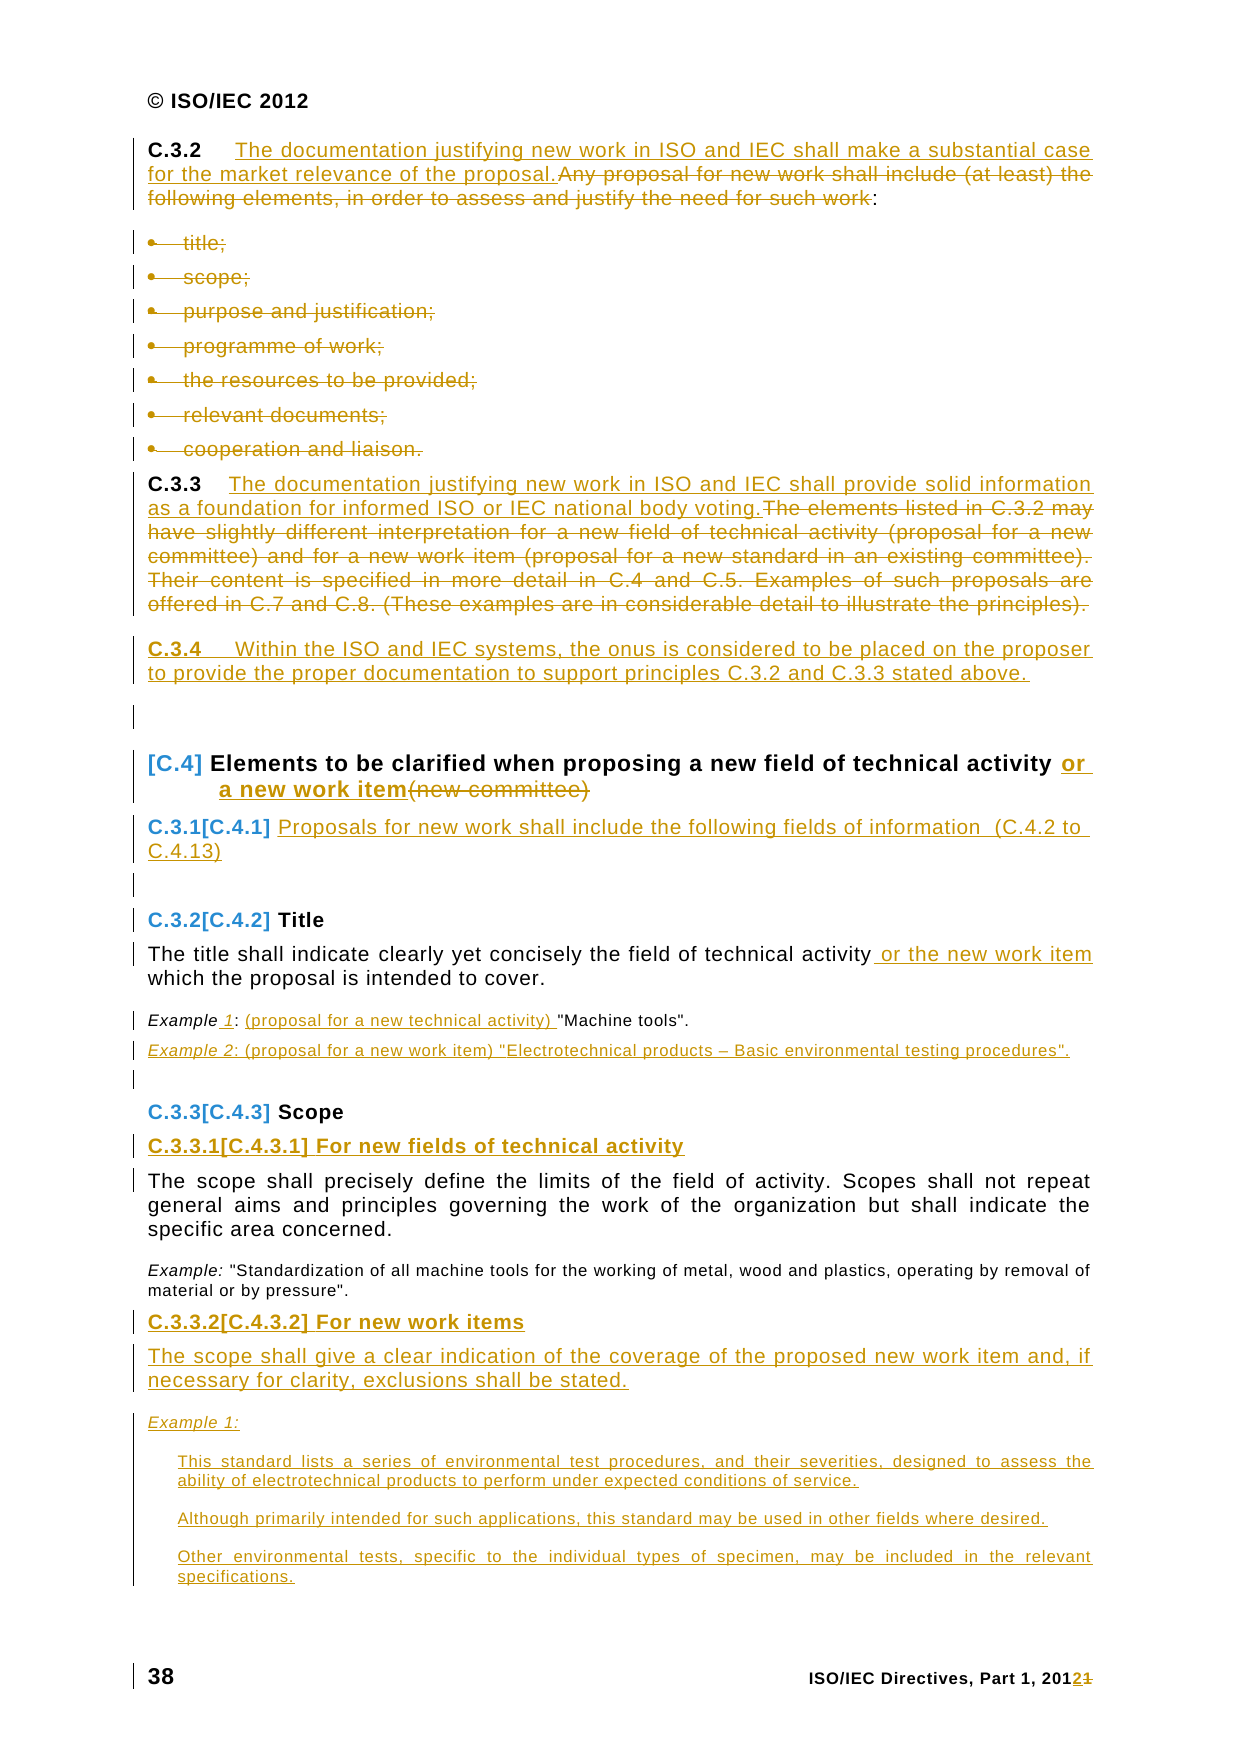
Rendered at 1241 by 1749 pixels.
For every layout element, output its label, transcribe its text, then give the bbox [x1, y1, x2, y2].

text C.3 [148, 636, 1092, 657]
subtitle Elements to be clarified when proposing a new field of technical activity [148, 750, 1092, 803]
text C.3.2 : [148, 138, 1092, 209]
subtitle Title [148, 908, 1092, 932]
text The scope shall precisely define the limits of the field of activity. Scopes shall not repeat general aims and principles governing the work of the organization but shall indicate the specific area concerned. [148, 1168, 1092, 1240]
text C.3.3 [148, 582, 1092, 616]
subtitle Scope [148, 1100, 1092, 1124]
text C.3.3 [148, 534, 1092, 557]
text C.3.3 [148, 558, 1092, 581]
text The title shall indicate clearly yet concisely the field of technical activity which the proposal is intended to cover. [148, 942, 1092, 990]
text C.3 [148, 658, 1092, 684]
text C.3.3 [148, 472, 1092, 533]
text Example: "Standardization of all machine tools for the working of metal, wood and plastics, operating by removal of material or by pressure". [148, 1261, 1092, 1299]
text Example: "Machine tools". [148, 1011, 1092, 1030]
